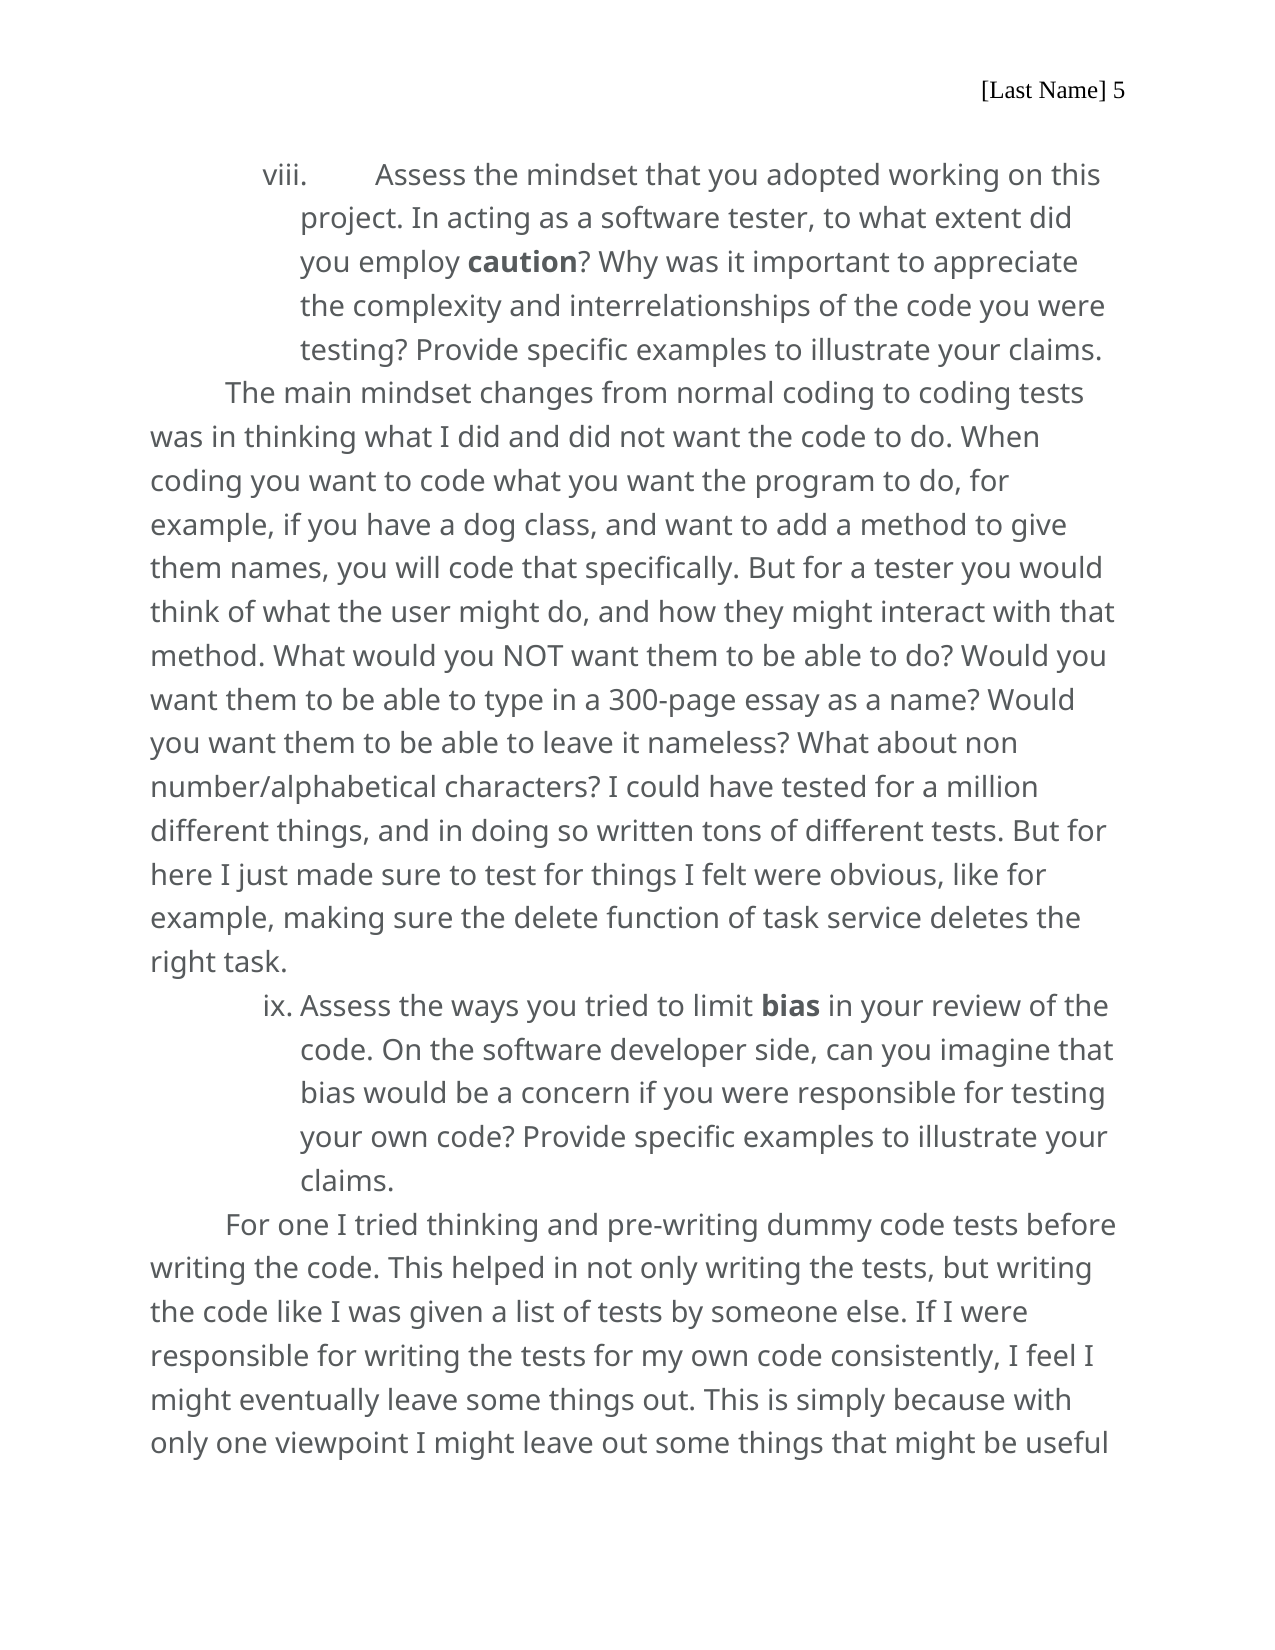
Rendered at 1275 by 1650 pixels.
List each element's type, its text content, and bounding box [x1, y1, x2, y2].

text The main mindset changes from normal coding to coding tests was in thinking what I did and did not want the code to do. When coding you want to code what you want the program to do, for example, if you have a dog class, and want to add a method to give them names, you will code that specifically. But for a tester you would think of what the user might do, and how they might interact with that method. What would you NOT want them to be able to do? Would you want them to be able to type in a 300-page essay as a name? Would you want them to be able to leave it nameless? What about non number/alphabetical characters? I could have tested for a million different things, and in doing so written tons of different tests. But for here I just made sure to test for things I felt were obvious, like for example, making sure the delete function of task service deletes the right task. [150, 369, 1125, 981]
list Assess the ways you tried to limit bias in your review of the code. On the software developer side, can you imagine that bias would be a concern if you were responsible for testing your own code? Provide specific examples to illustrate your claims. [262, 981, 1125, 1200]
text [150, 1200, 1125, 1462]
list Assess the mindset that you adopted working on this project. In acting as a software tester, to what extent did you employ caution? Why was it important to appreciate the complexity and interrelationships of the code you were testing? Provide specific examples to illustrate your claims. [262, 150, 1125, 369]
